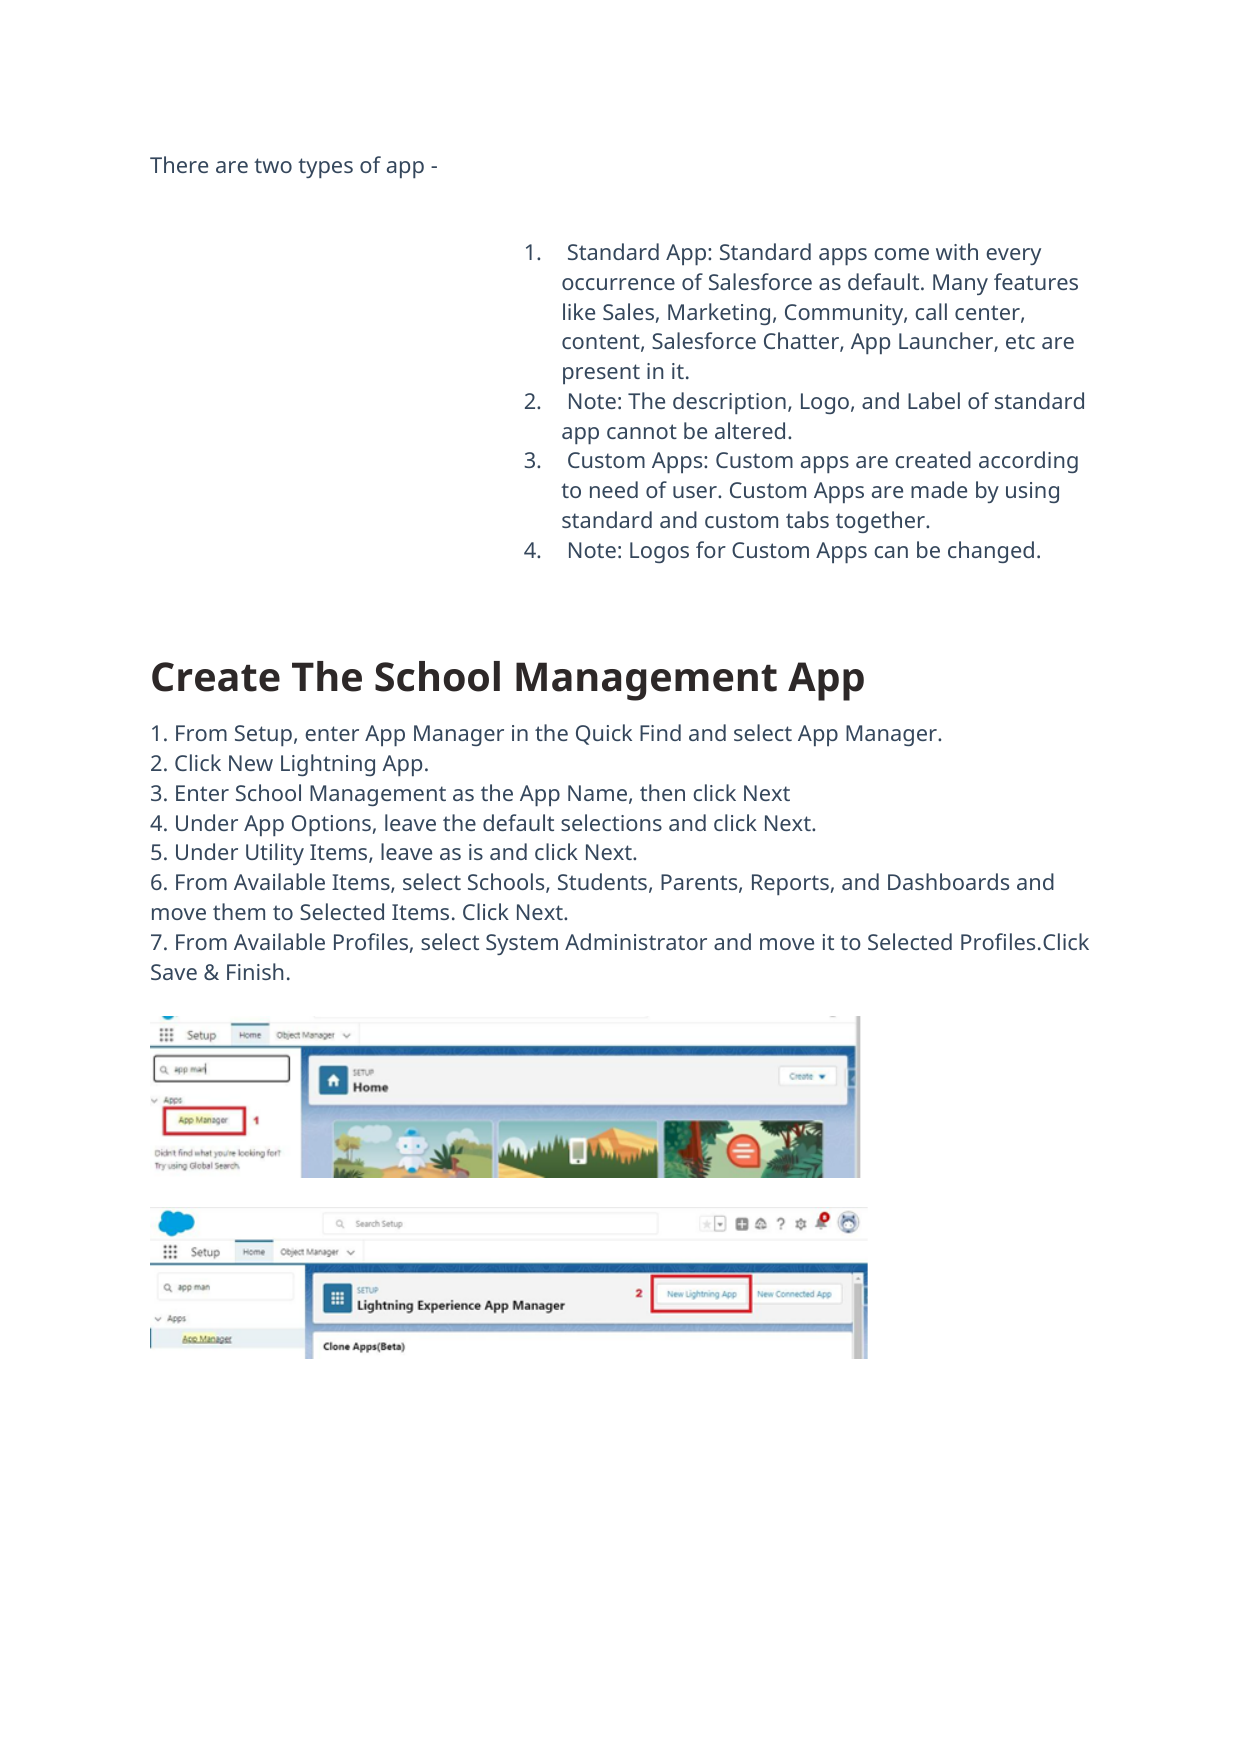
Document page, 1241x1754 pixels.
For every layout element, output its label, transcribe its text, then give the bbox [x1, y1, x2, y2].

text Create The School Management App [150, 649, 1090, 703]
list Standard App: Standard apps come with every occurrence of Salesforce as default. Many features like Sales, Marketing, Community, call center, content, Salesforce Chatter, App Launcher, etc are present in it. [523, 237, 1090, 386]
picture [150, 1016, 861, 1178]
list Note: The description, Logo, and Label of standard app cannot be altered. [523, 386, 1090, 446]
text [150, 718, 1090, 1388]
text There are two types of app - [150, 150, 1090, 208]
list Note: Logos for Custom Apps can be changed. [523, 535, 1090, 565]
picture [150, 1207, 868, 1359]
list Custom Apps: Custom apps are created according to need of user. Custom Apps are made by using standard and custom tabs together. [523, 446, 1090, 535]
